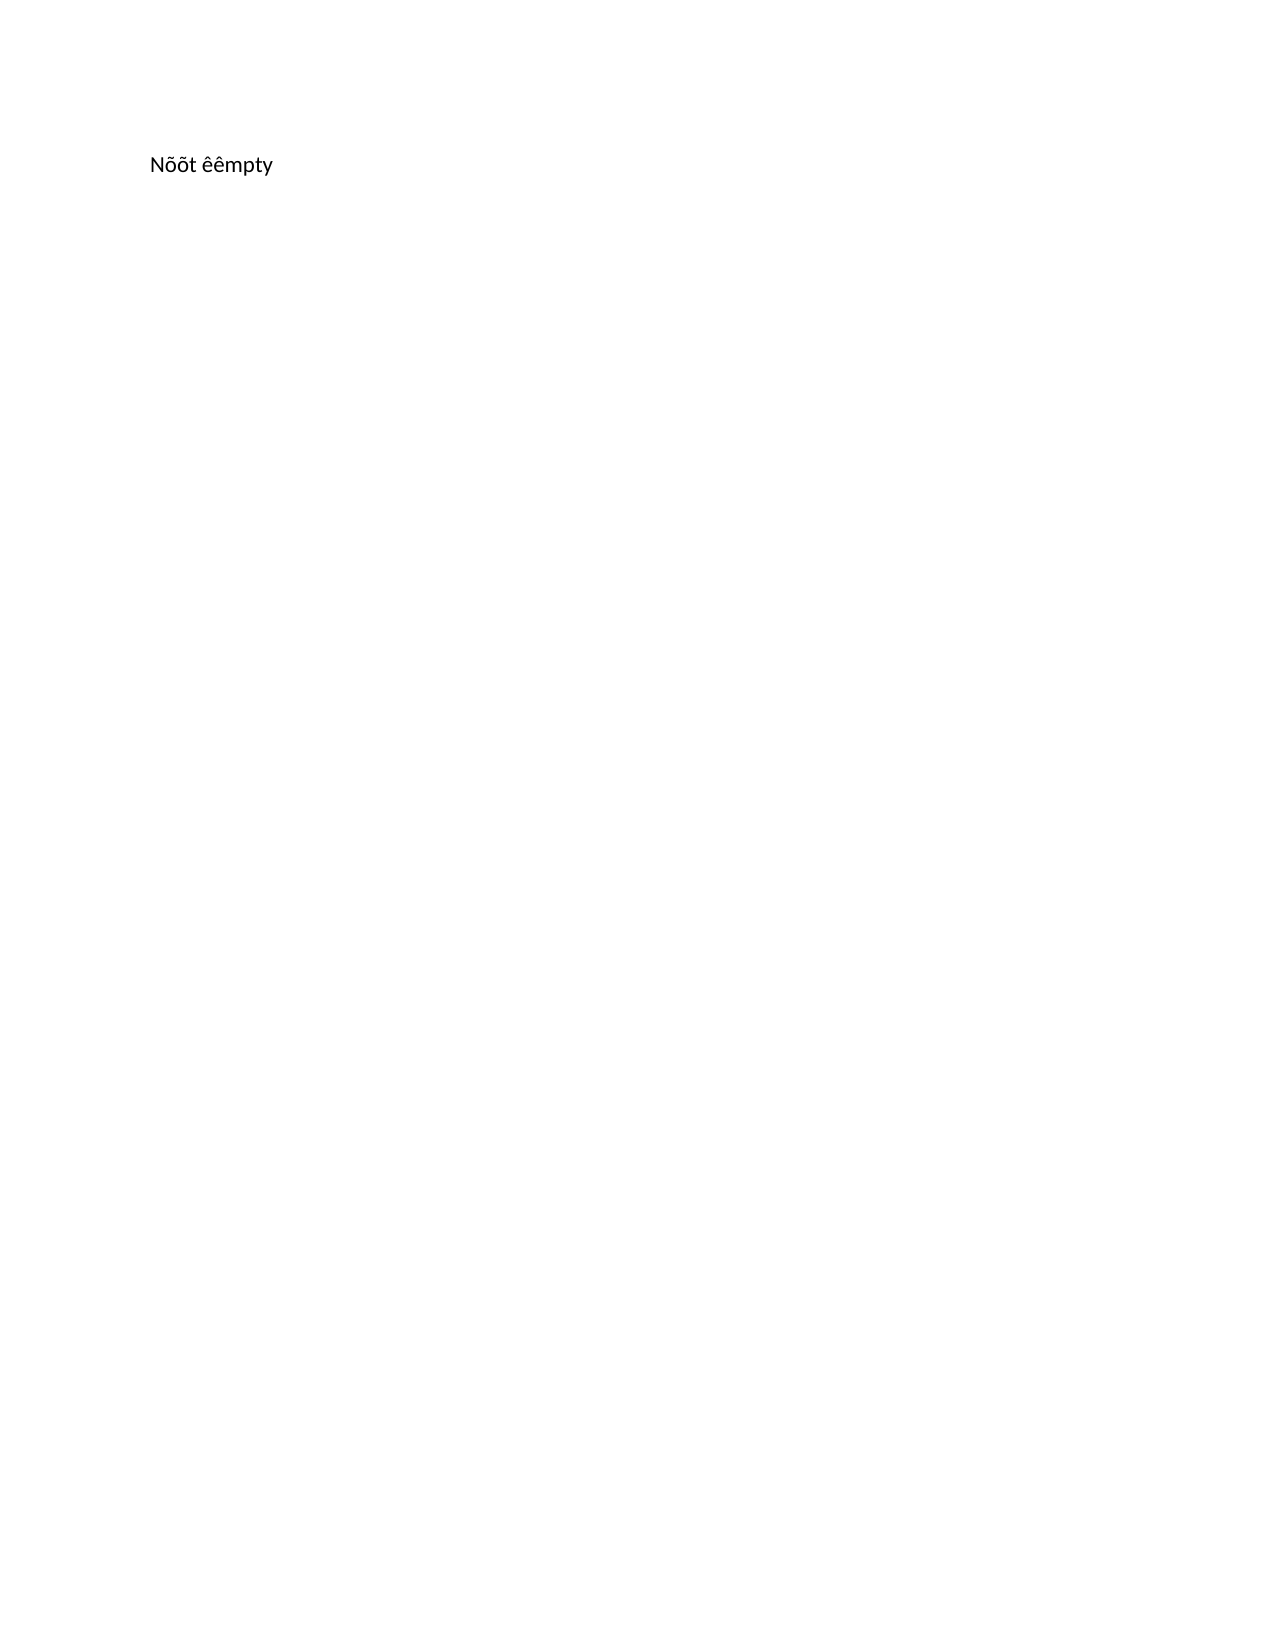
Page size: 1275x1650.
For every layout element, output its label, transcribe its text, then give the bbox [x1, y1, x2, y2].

text Nõõt êêmpty [150, 150, 1125, 178]
